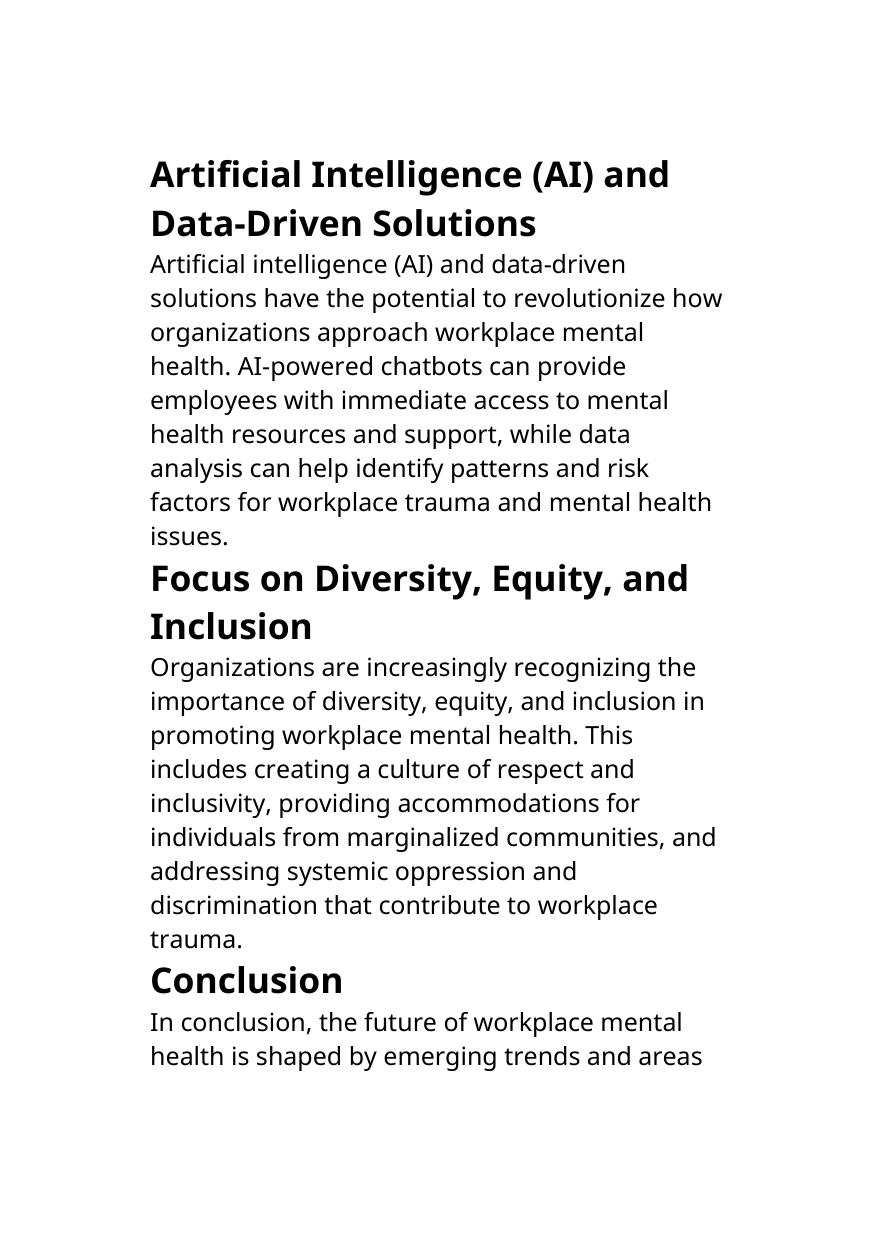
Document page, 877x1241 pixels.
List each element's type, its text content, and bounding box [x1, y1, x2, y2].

subtitle Conclusion [150, 956, 727, 1004]
text Organizations are increasingly recognizing the importance of diversity, equity, and inclusion in promoting workplace mental health. This includes creating a culture of respect and inclusivity, providing accommodations for individuals from marginalized communities, and addressing systemic oppression and discrimination that contribute to workplace trauma. [150, 649, 727, 956]
subtitle Focus on Diversity, Equity, and Inclusion [150, 553, 727, 649]
text Artificial intelligence (AI) and data-driven solutions have the potential to revolutionize how organizations approach workplace mental health. AI-powered chatbots can provide employees with immediate access to mental health resources and support, while data analysis can help identify patterns and risk factors for workplace trauma and mental health issues. [150, 246, 727, 553]
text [150, 1004, 727, 1072]
subtitle Artificial Intelligence (AI) and Data-Driven Solutions [150, 150, 727, 246]
